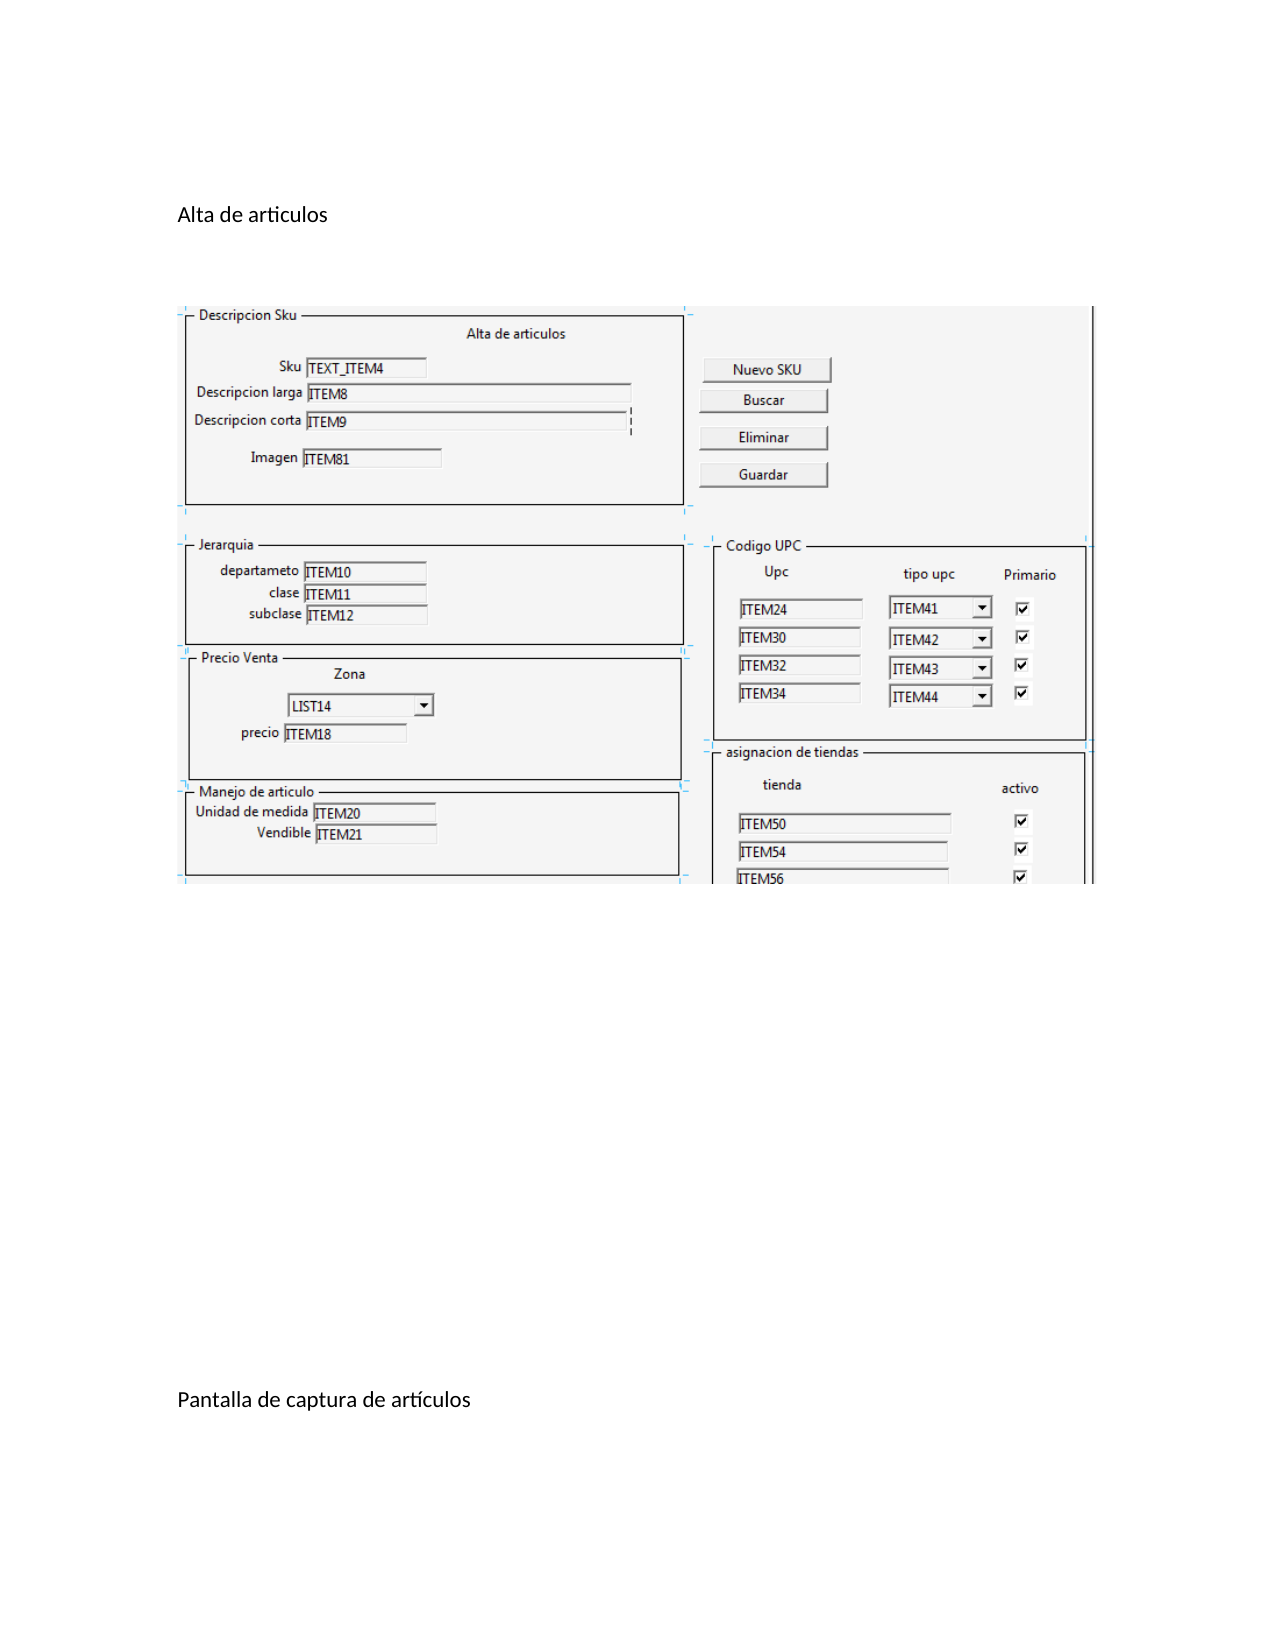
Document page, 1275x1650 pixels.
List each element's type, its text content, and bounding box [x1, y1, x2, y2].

text Pantalla de captura de artículos [177, 1386, 1098, 1413]
picture [177, 306, 1097, 884]
text Alta de articulos [177, 201, 1098, 229]
